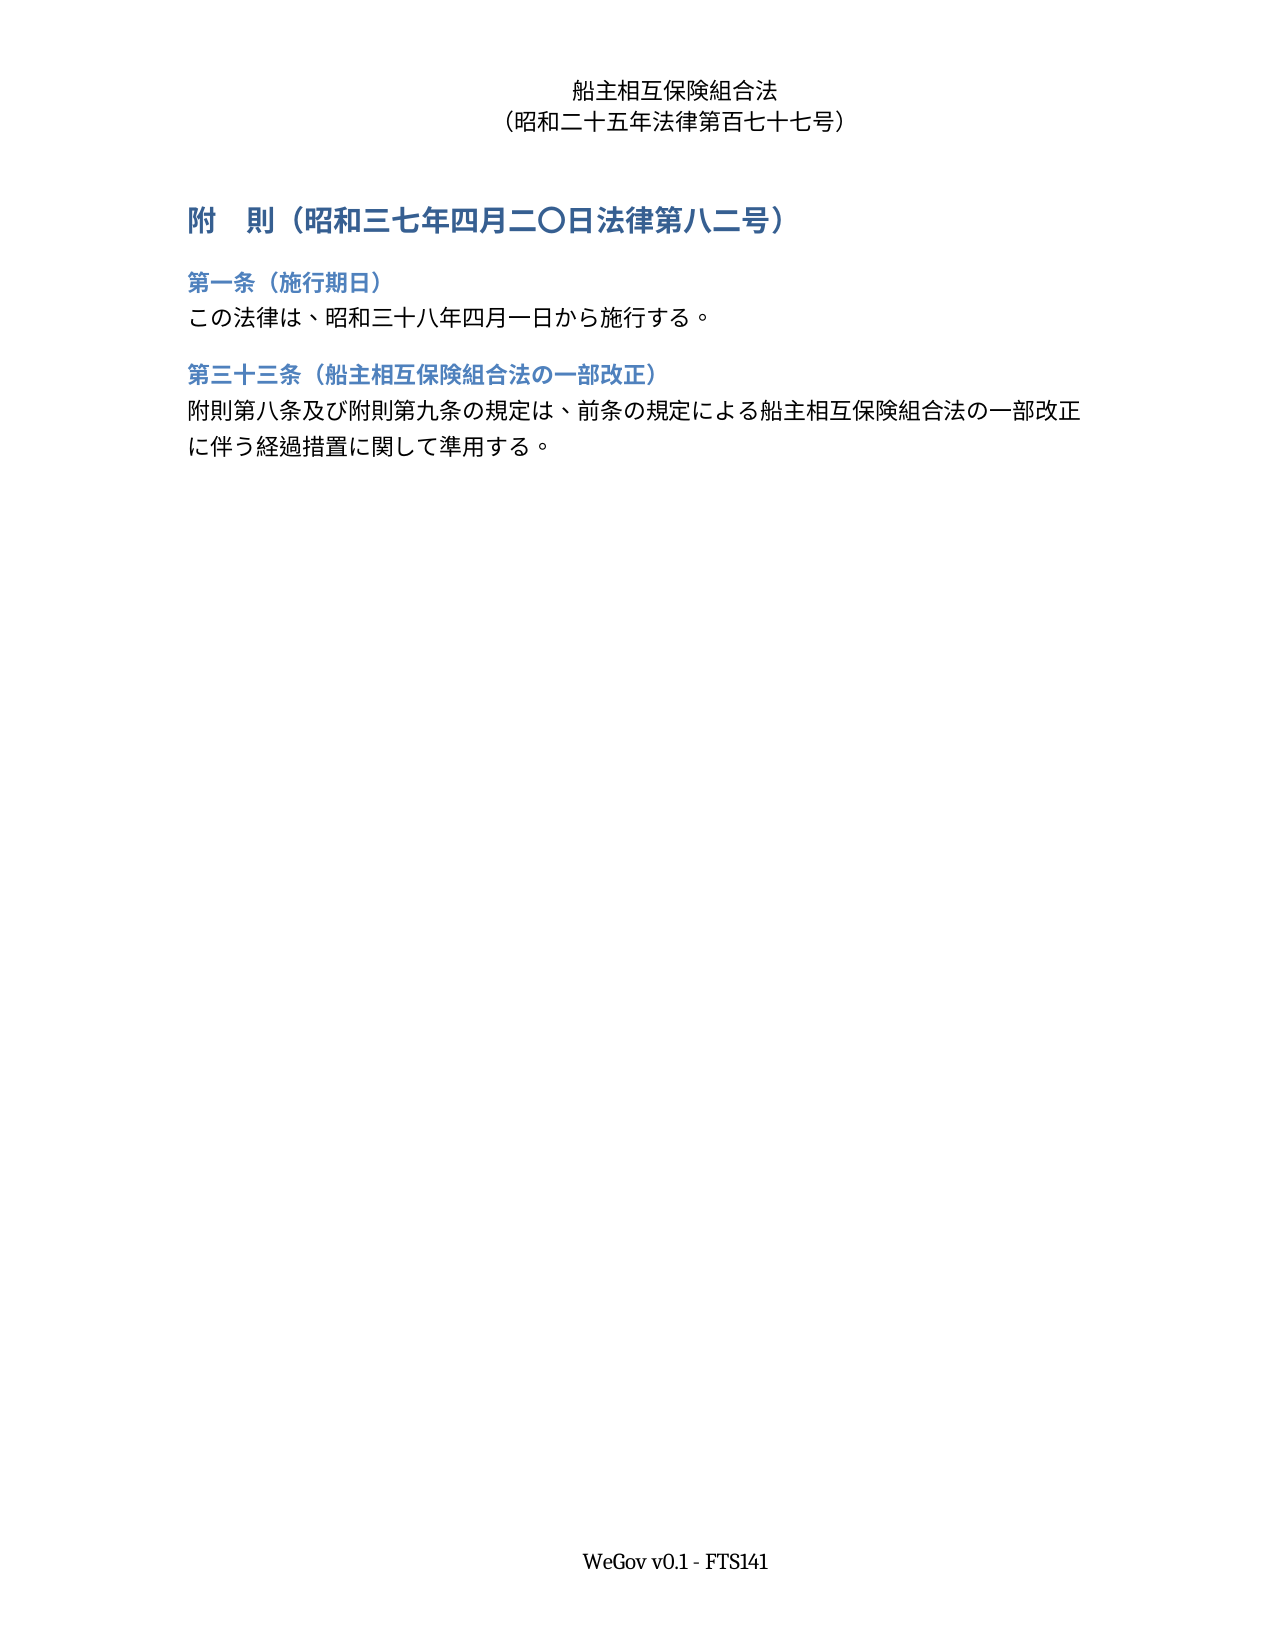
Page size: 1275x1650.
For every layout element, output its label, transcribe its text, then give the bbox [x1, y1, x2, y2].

subtitle 第三十三条（船主相互保険組合法の一部改正） [187, 359, 1087, 390]
text この法律は、昭和三十八年四月一日から施行する。 [187, 302, 1087, 334]
subtitle 第一条（施行期日） [187, 266, 1087, 298]
text 附則第八条及び附則第九条の規定は、前条の規定による船主相互保険組合法の一部改正に伴う経過措置に関して準用する。 [187, 395, 1087, 462]
subtitle 附 則（昭和三七年四月二〇日法律第八二号） [187, 200, 1087, 240]
